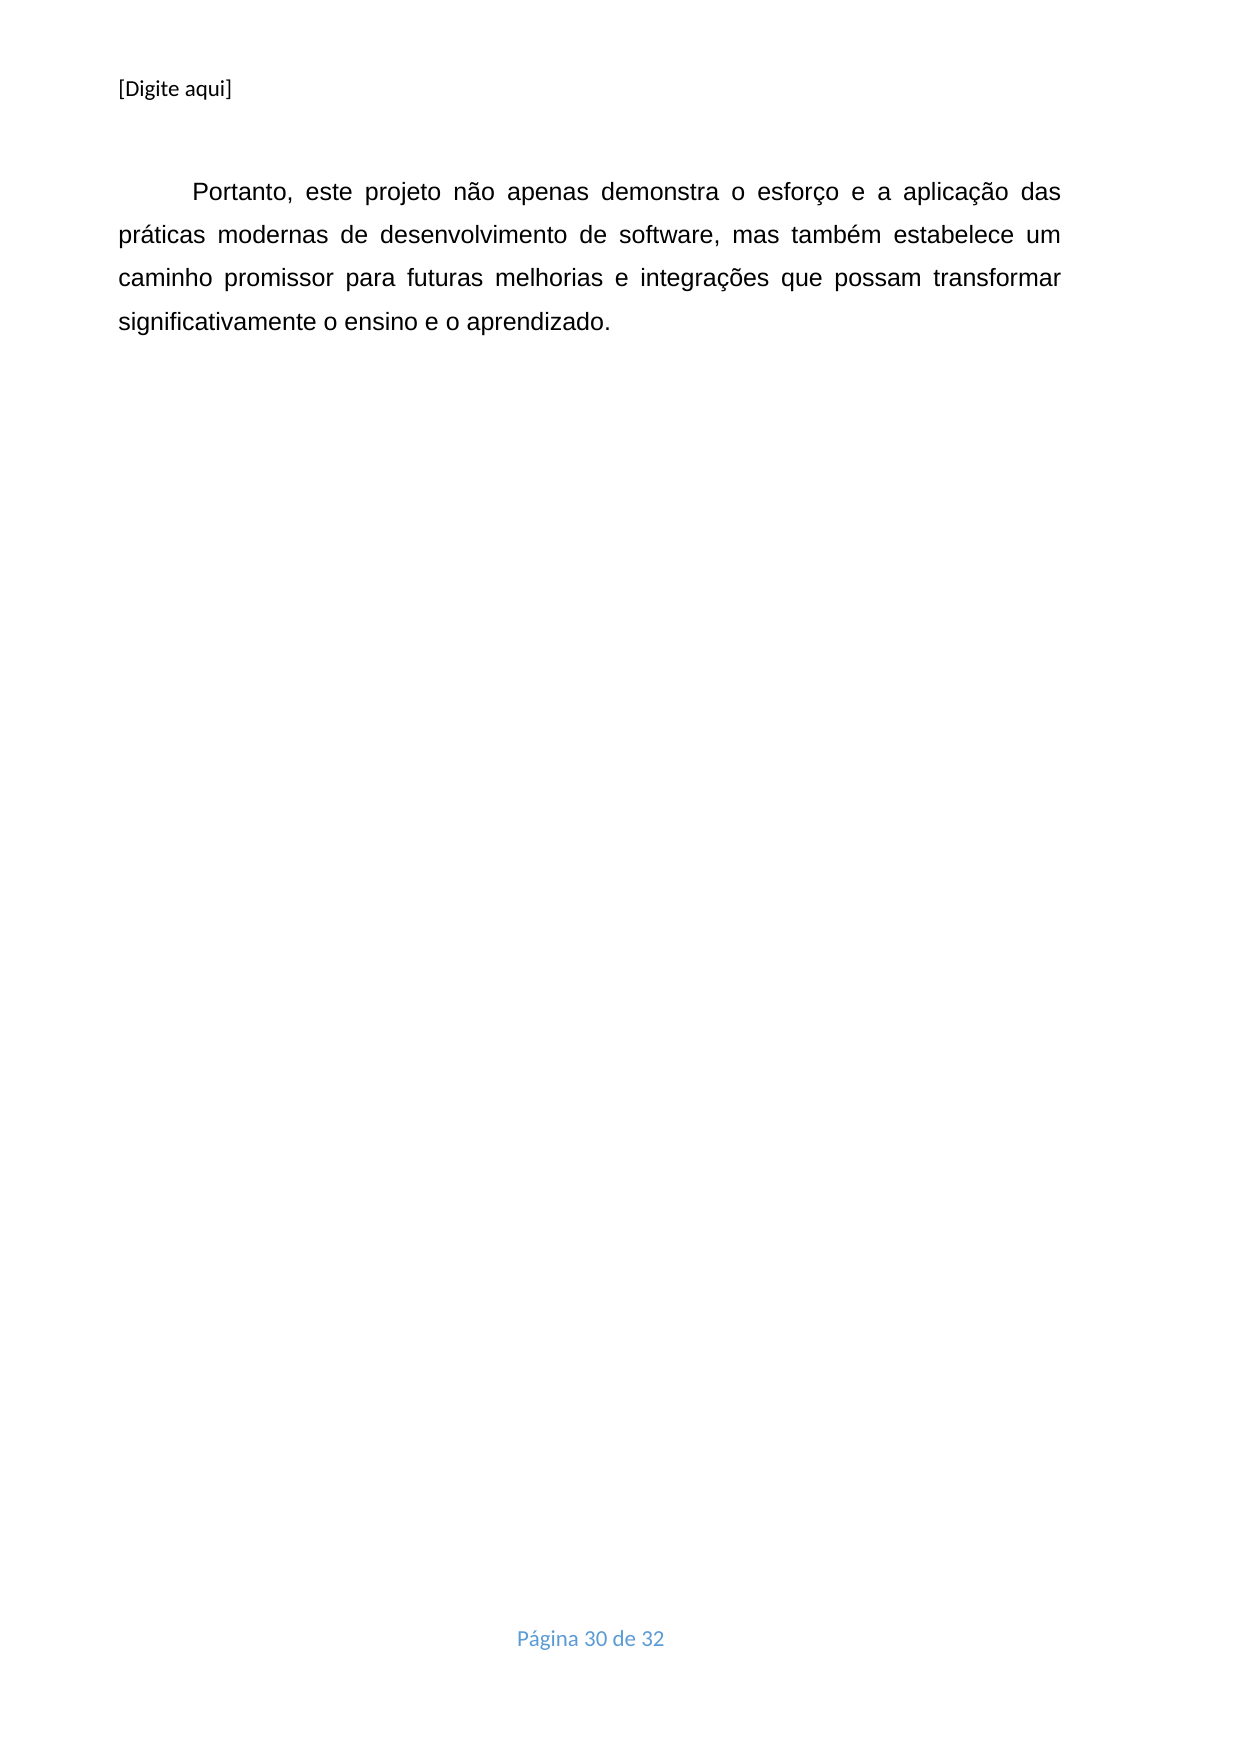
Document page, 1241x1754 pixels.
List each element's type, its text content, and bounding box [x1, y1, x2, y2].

text Portanto, este projeto não apenas demonstra o esforço e a aplicação das práticas modernas de desenvolvimento de software, mas também estabelece um caminho promissor para futuras melhorias e integrações que possam transformar significativamente o ensino e o aprendizado. [118, 177, 1063, 335]
